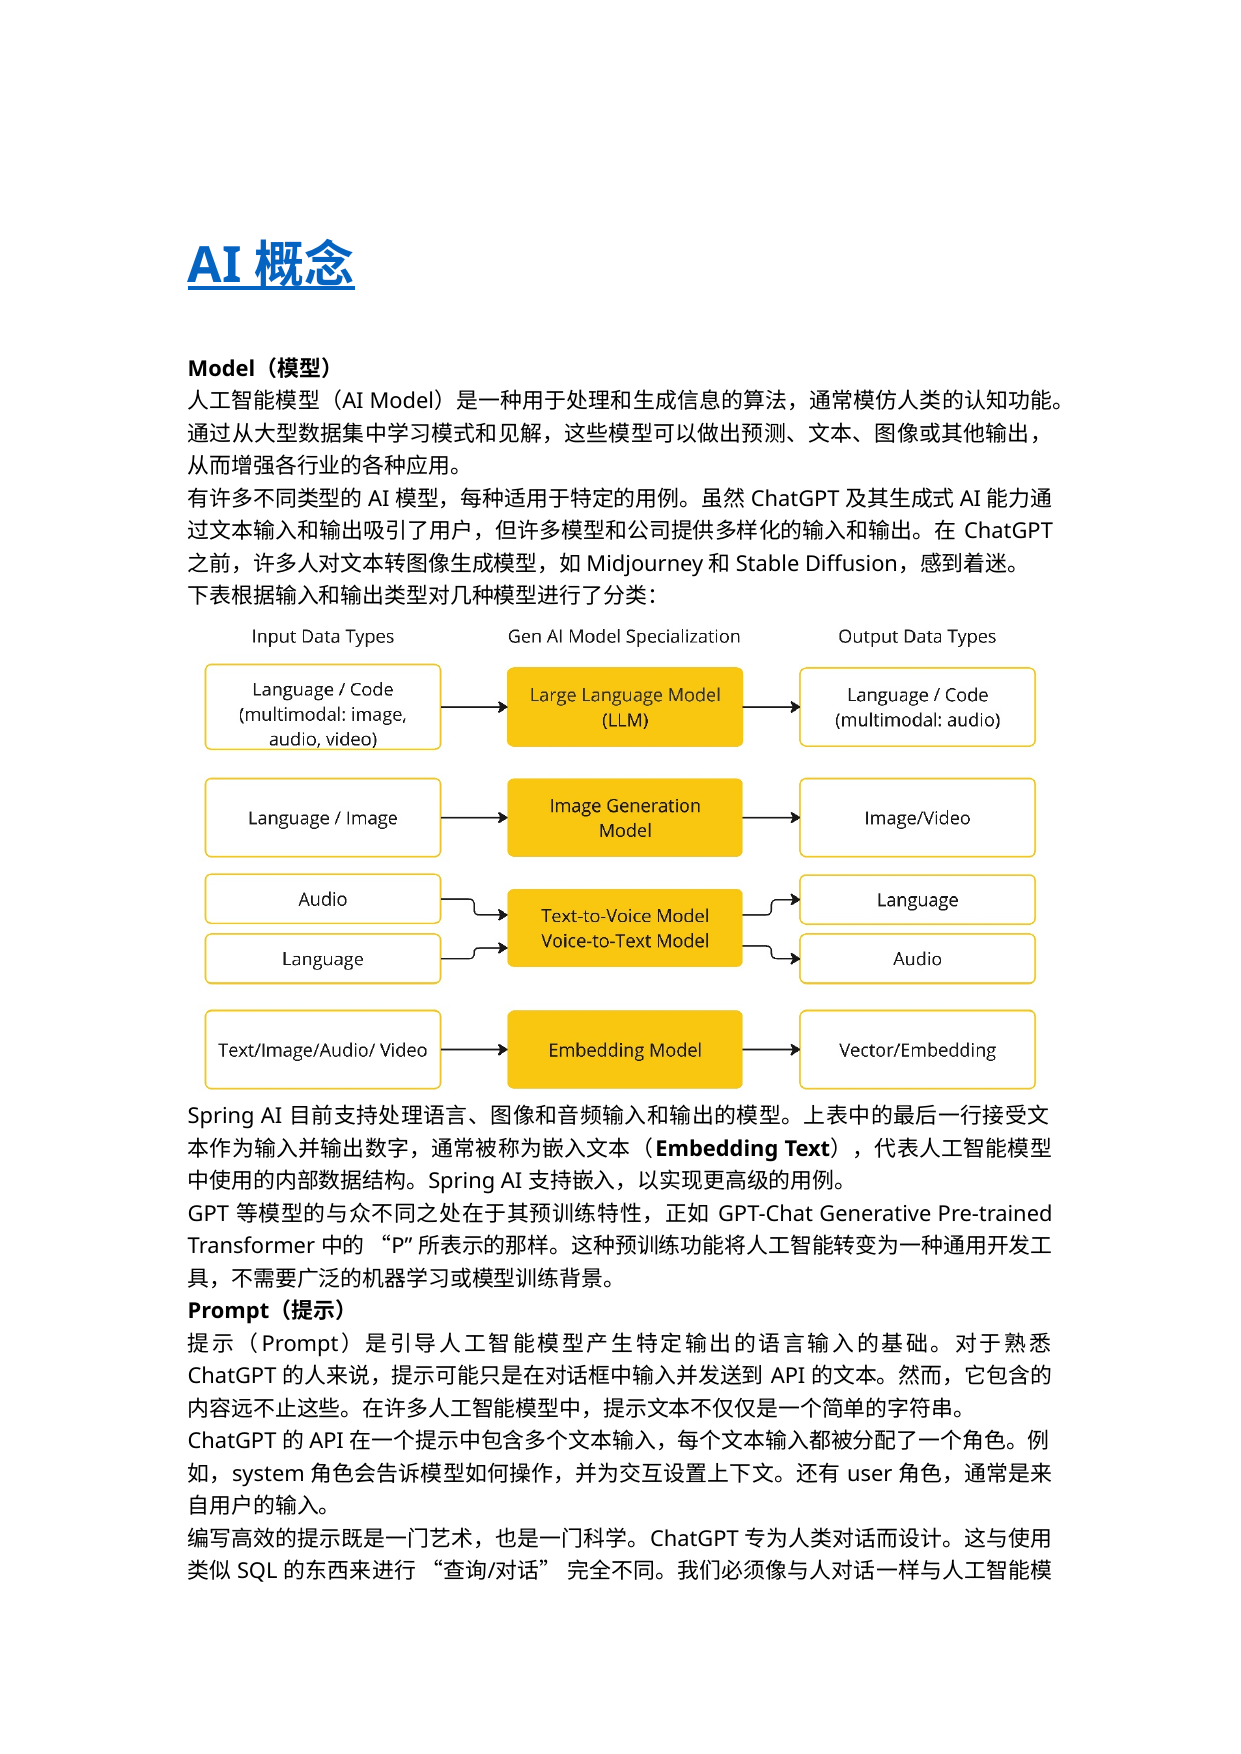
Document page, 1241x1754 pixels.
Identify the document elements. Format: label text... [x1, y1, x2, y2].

subtitle AI 概念 [187, 212, 1053, 309]
text 人工智能模型（AI Model）是一种用于处理和生成信息的算法，通常模仿人类的认知功能。通过从大型数据集中学习模式和见解，这些模型可以做出预测、文本、图像或其他输出，从而增强各行业的各种应用。 [187, 383, 1053, 480]
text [187, 1520, 1053, 1585]
text ChatGPT 的 API 在一个提示中包含多个文本输入，每个文本输入都被分配了一个角色。例如，system 角色会告诉模型如何操作，并为交互设置上下文。还有 user 角色，通常是来自用户的输入。 [187, 1423, 1053, 1520]
text Prompt（提示） [187, 1293, 1053, 1325]
text GPT 等模型的与众不同之处在于其预训练特性，正如 GPT-Chat Generative Pre-trained Transformer 中的 “P” 所表示的那样。这种预训练功能将人工智能转变为一种通用开发工具，不需要广泛的机器学习或模型训练背景。 [187, 1195, 1053, 1293]
text 提示（Prompt）是引导人工智能模型产生特定输出的语言输入的基础。对于熟悉 ChatGPT 的人来说，提示可能只是在对话框中输入并发送到 API 的文本。然而，它包含的内容远不止这些。在许多人工智能模型中，提示文本不仅仅是一个简单的字符串。 [187, 1325, 1053, 1423]
text Model（模型） [187, 350, 1053, 383]
text Spring AI 目前支持处理语言、图像和音频输入和输出的模型。上表中的最后一行接受文本作为输入并输出数字，通常被称为嵌入文本（Embedding Text），代表人工智能模型中使用的内部数据结构。Spring AI 支持嵌入，以实现更高级的用例。 [187, 1098, 1053, 1195]
picture [187, 610, 1053, 1098]
text 下表根据输入和输出类型对几种模型进行了分类： [187, 578, 1053, 610]
text 有许多不同类型的 AI 模型，每种适用于特定的用例。虽然 ChatGPT 及其生成式 AI 能力通过文本输入和输出吸引了用户，但许多模型和公司提供多样化的输入和输出。在 ChatGPT 之前，许多人对文本转图像生成模型，如 Midjourney 和 Stable Diffusion，感到着迷。 [187, 480, 1053, 578]
